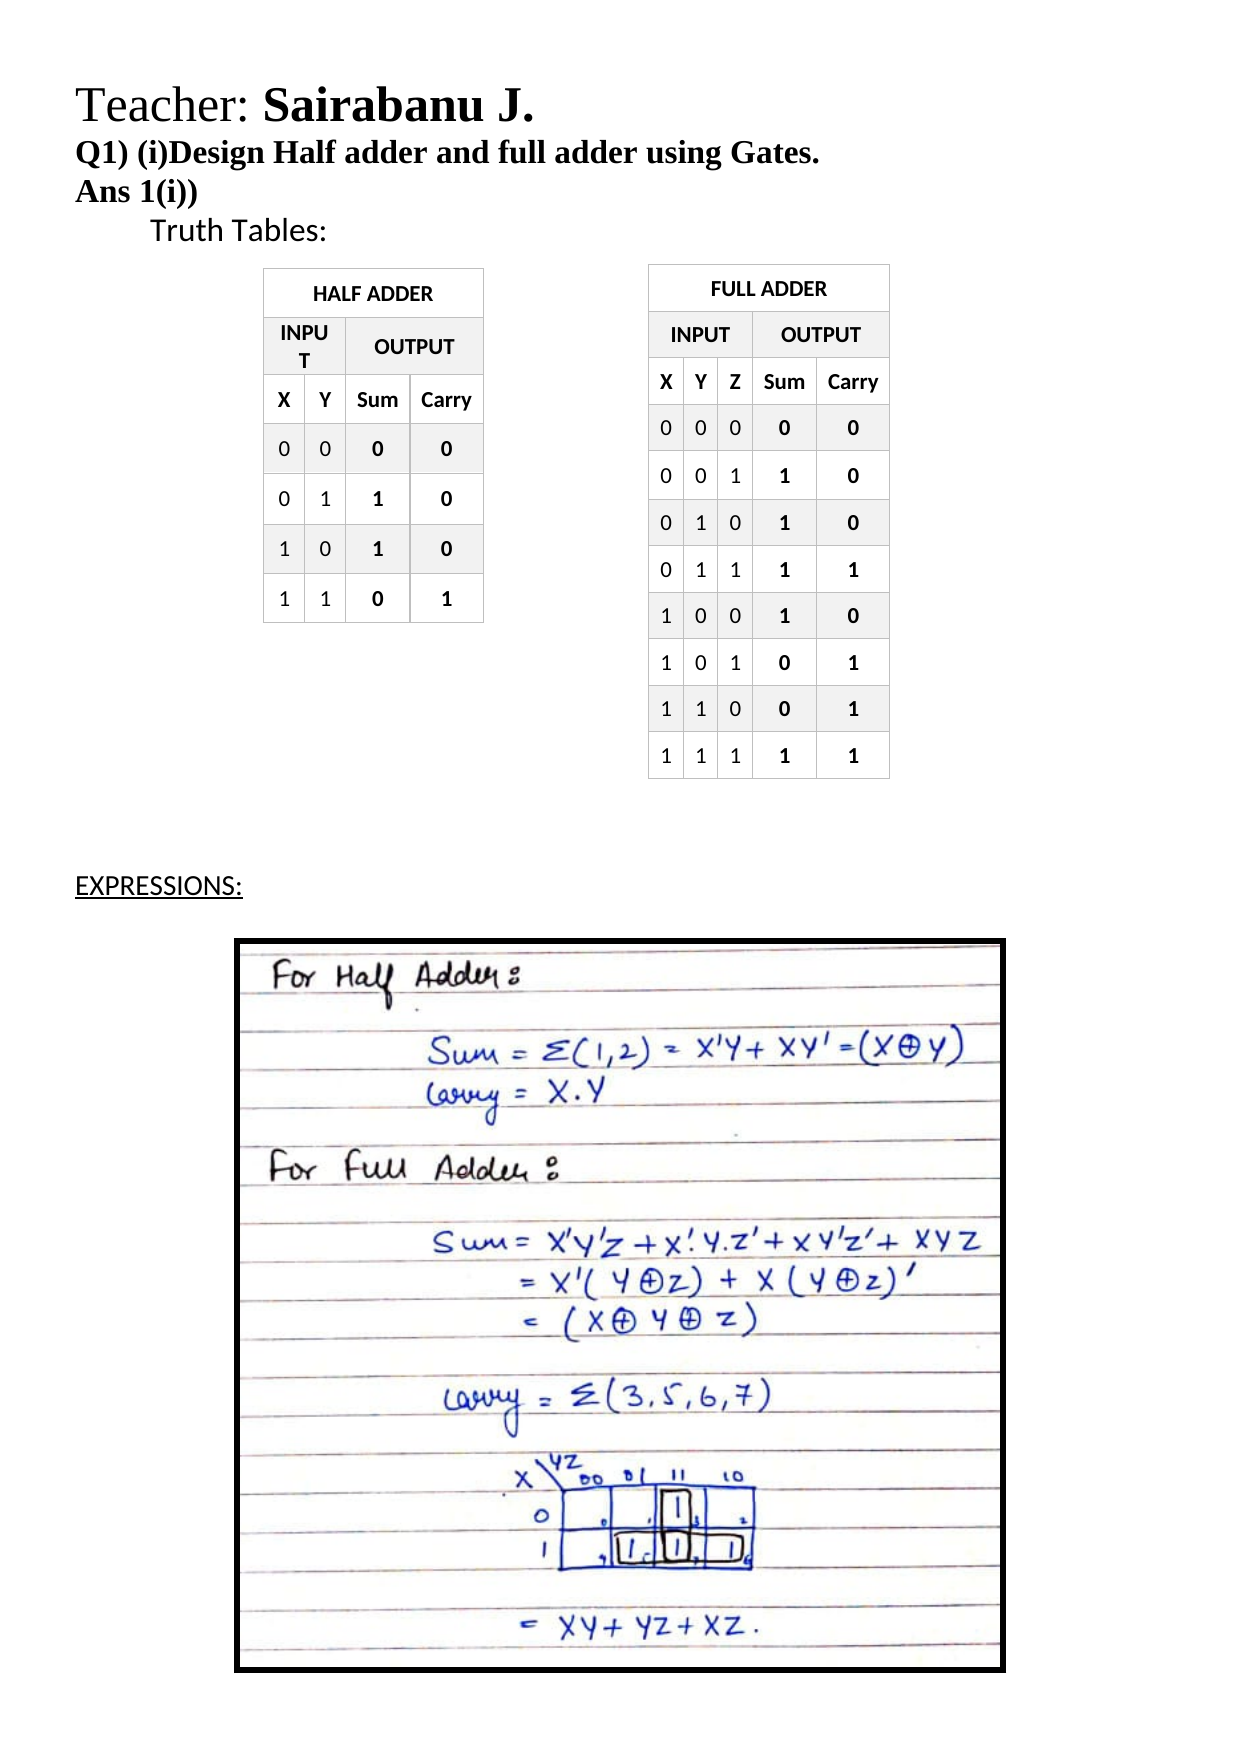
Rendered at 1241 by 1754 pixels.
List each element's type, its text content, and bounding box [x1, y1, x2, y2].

table_cell 1 [264, 525, 304, 573]
text Truth Tables: [75, 209, 1165, 250]
table_header FULL ADDER [649, 265, 889, 311]
text Ans 1(i)) [75, 171, 1165, 209]
table_cell 1 [753, 546, 816, 592]
table_cell 0 [718, 593, 752, 638]
table_cell 1 [649, 593, 683, 638]
table_cell 1 [753, 451, 816, 499]
table_cell 0 [817, 405, 889, 450]
table_cell 0 [411, 424, 483, 472]
table_cell 1 [684, 686, 717, 731]
table_cell 0 [346, 424, 409, 472]
table_cell 1 [817, 546, 889, 592]
table_cell Y [305, 375, 345, 423]
table_cell 0 [817, 593, 889, 638]
table_cell 1 [817, 686, 889, 731]
table_cell Carry [817, 358, 889, 404]
table_cell X [264, 375, 304, 423]
table_cell 1 [649, 686, 683, 731]
table_cell Sum [753, 358, 816, 404]
table_cell 0 [753, 686, 816, 731]
table_cell 0 [753, 639, 816, 684]
table_cell 0 [649, 546, 683, 592]
table_cell 0 [718, 500, 752, 545]
table_cell 0 [649, 451, 683, 499]
table_cell 1 [346, 474, 409, 523]
table_cell 0 [649, 500, 683, 545]
table_cell 1 [411, 574, 483, 622]
table_cell 0 [305, 424, 345, 472]
table_cell 0 [264, 424, 304, 472]
text Teacher: Sairabanu J. [75, 75, 1165, 132]
table_header HALF ADDER [264, 269, 483, 317]
table_cell 1 [753, 500, 816, 545]
table_cell Y [684, 358, 717, 404]
table_cell 0 [684, 639, 717, 684]
table_cell OUTPUT [753, 312, 889, 357]
table_cell 0 [649, 405, 683, 450]
table_cell 0 [411, 525, 483, 573]
table_cell 1 [753, 732, 816, 777]
table_cell 1 [817, 732, 889, 777]
table_cell 0 [684, 451, 717, 499]
text Q1) (i)Design Half adder and full adder using Gates. [75, 132, 1165, 171]
table_cell INPUT [649, 312, 752, 357]
picture [240, 944, 1000, 1667]
table_cell 1 [684, 500, 717, 545]
table_cell 1 [649, 639, 683, 684]
table_cell 0 [684, 593, 717, 638]
table_cell X [649, 358, 683, 404]
table_cell 1 [649, 732, 683, 777]
table_cell 1 [718, 451, 752, 499]
table_cell 1 [305, 474, 345, 523]
table_cell 0 [684, 405, 717, 450]
table_cell Carry [411, 375, 483, 423]
table_cell 1 [684, 546, 717, 592]
table_cell Sum [346, 375, 409, 423]
table_cell 0 [305, 525, 345, 573]
table_cell 1 [684, 732, 717, 777]
table_cell 0 [264, 474, 304, 523]
table_cell 0 [817, 500, 889, 545]
table_cell 1 [264, 574, 304, 622]
table_cell 0 [718, 405, 752, 450]
table_cell 1 [305, 574, 345, 622]
table_cell 1 [718, 546, 752, 592]
table_cell 1 [817, 639, 889, 684]
table_cell 1 [346, 525, 409, 573]
table_cell 0 [346, 574, 409, 622]
table_cell INPUT [264, 318, 345, 374]
table_cell Z [718, 358, 752, 404]
table_cell 1 [718, 639, 752, 684]
table_cell OUTPUT [346, 318, 483, 374]
table_cell 1 [718, 732, 752, 777]
table_cell 0 [817, 451, 889, 499]
table_cell 0 [718, 686, 752, 731]
table_cell 0 [753, 405, 816, 450]
text EXPRESSIONS: [75, 867, 1165, 902]
table_cell 1 [753, 593, 816, 638]
table_cell 0 [411, 474, 483, 523]
